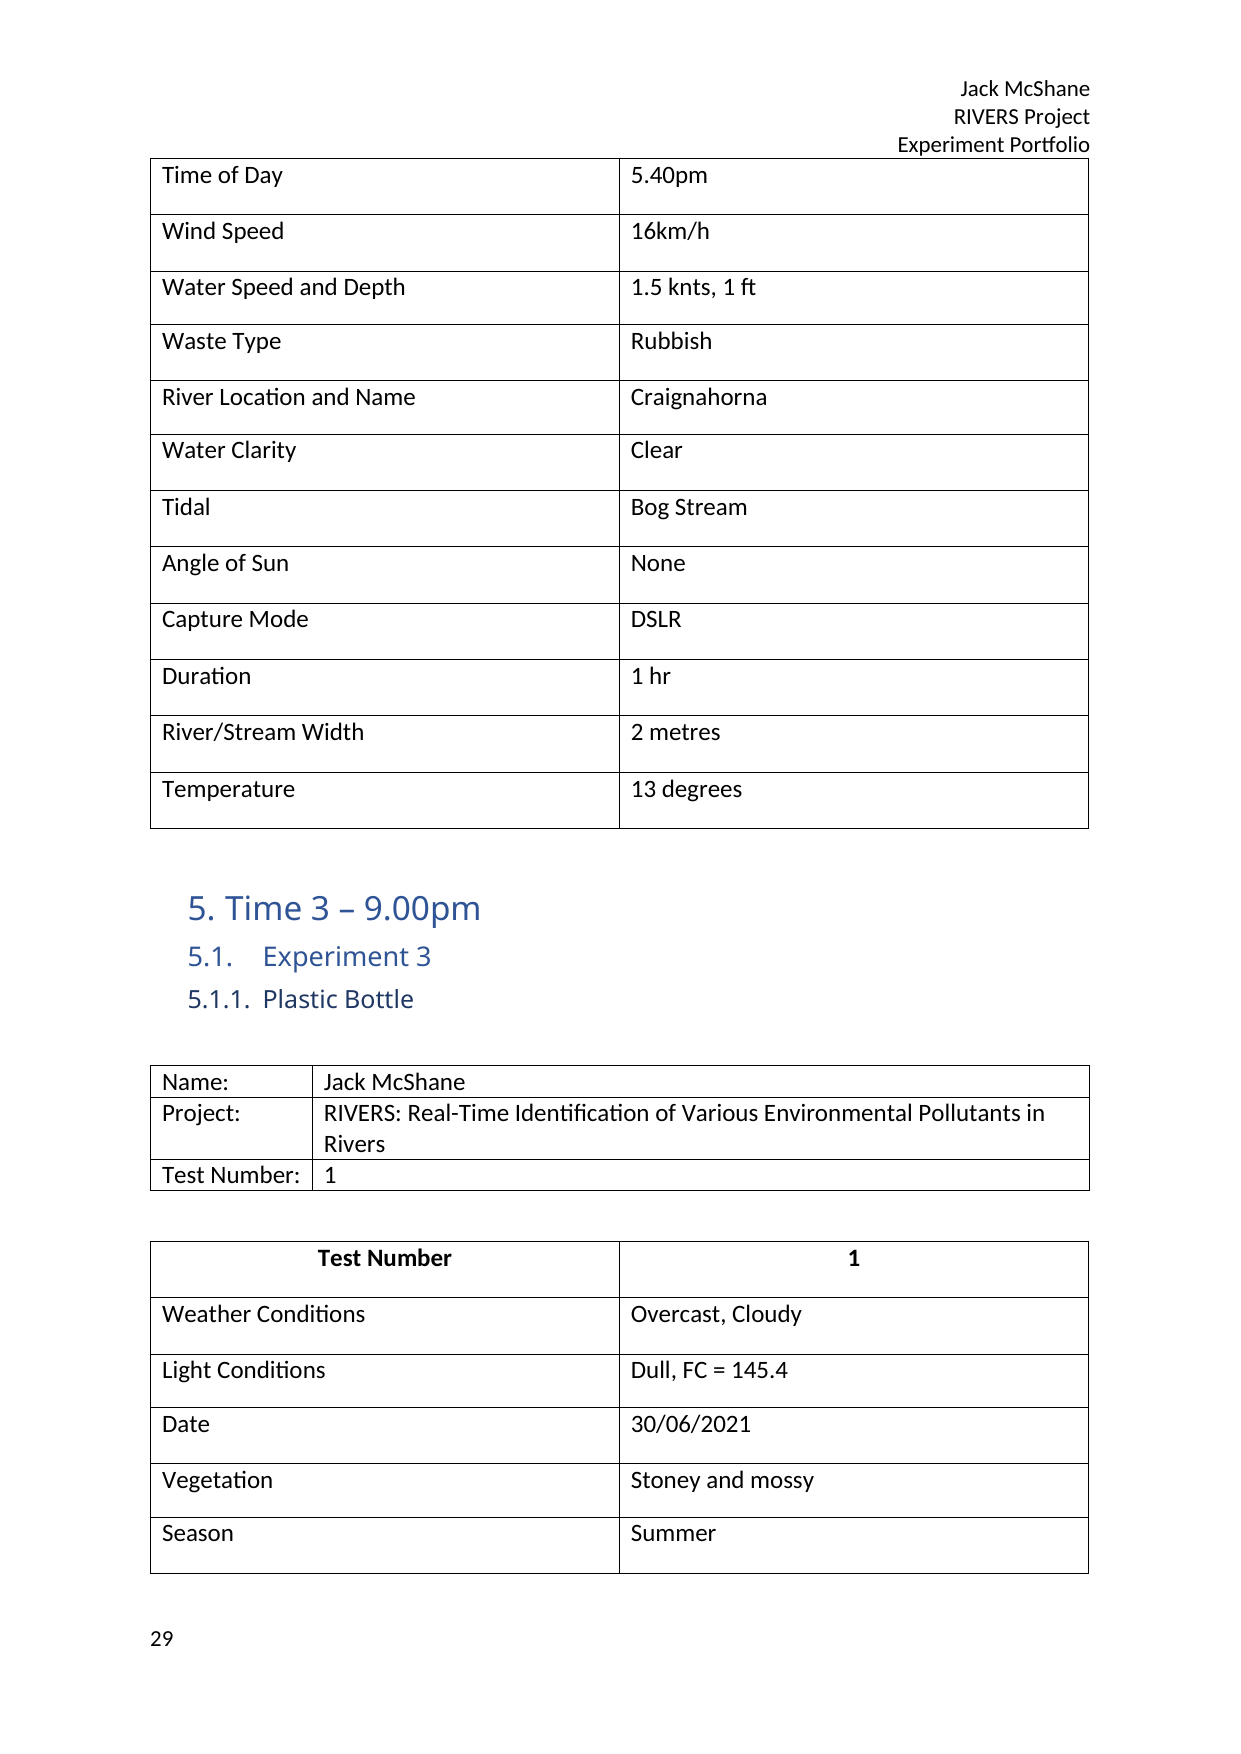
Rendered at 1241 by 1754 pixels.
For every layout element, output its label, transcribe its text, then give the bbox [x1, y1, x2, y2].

table_cell Stoney and mossy [620, 1464, 1088, 1517]
table_cell None [620, 547, 1088, 603]
table_cell 30/06/2021 [620, 1408, 1088, 1463]
table_cell Clear [620, 435, 1088, 490]
table_cell 1 hr [620, 660, 1088, 715]
table_cell 16km/h [620, 215, 1088, 271]
table_cell Dull, FC = 145.4 [620, 1355, 1088, 1407]
table_header 1 [620, 1242, 1088, 1297]
table_cell Weather Conditions [151, 1298, 619, 1353]
table_cell Summer [620, 1518, 1088, 1573]
table_cell Capture Mode [151, 604, 619, 659]
table_header Jack McShane [313, 1066, 1089, 1097]
table_cell Duration [151, 660, 619, 715]
table_header Test Number [151, 1242, 619, 1297]
table_cell DSLR [620, 604, 1088, 659]
subtitle Time 3 – 9.00pm [187, 884, 1090, 930]
table_cell Temperature [151, 773, 619, 828]
table_cell Test Number: [151, 1160, 312, 1190]
table_cell Waste Type [151, 325, 619, 380]
table_header Name: [151, 1066, 312, 1097]
table_cell Bog Stream [620, 491, 1088, 546]
table_cell 5.40pm [620, 159, 1088, 214]
table_cell Vegetation [151, 1464, 619, 1517]
table_cell Time of Day [151, 159, 619, 214]
table_cell Project: [151, 1098, 312, 1159]
table_cell Water Speed and Depth [151, 272, 619, 324]
subtitle Plastic Bottle [187, 981, 1090, 1015]
table_cell Rubbish [620, 325, 1088, 380]
table_cell Tidal [151, 491, 619, 546]
table_cell Overcast, Cloudy [620, 1298, 1088, 1353]
table_cell 1.5 knts, 1 ft [620, 272, 1088, 324]
table_cell 1 [313, 1160, 1089, 1190]
table_cell 2 metres [620, 716, 1088, 772]
table_cell 13 degrees [620, 773, 1088, 828]
table_cell Angle of Sun [151, 547, 619, 603]
table_cell Season [151, 1518, 619, 1573]
table_cell River/Stream Width [151, 716, 619, 772]
table_cell Date [151, 1408, 619, 1463]
table_cell Water Clarity [151, 435, 619, 490]
table_cell River Location and Name [151, 381, 619, 433]
table_cell Light Conditions [151, 1355, 619, 1407]
subtitle Experiment 3 [187, 937, 1090, 974]
table_cell RIVERS: Real-Time Identification of Various Environmental Pollutants in Rivers [313, 1098, 1089, 1159]
table_cell Wind Speed [151, 215, 619, 271]
table_cell Craignahorna [620, 381, 1088, 433]
